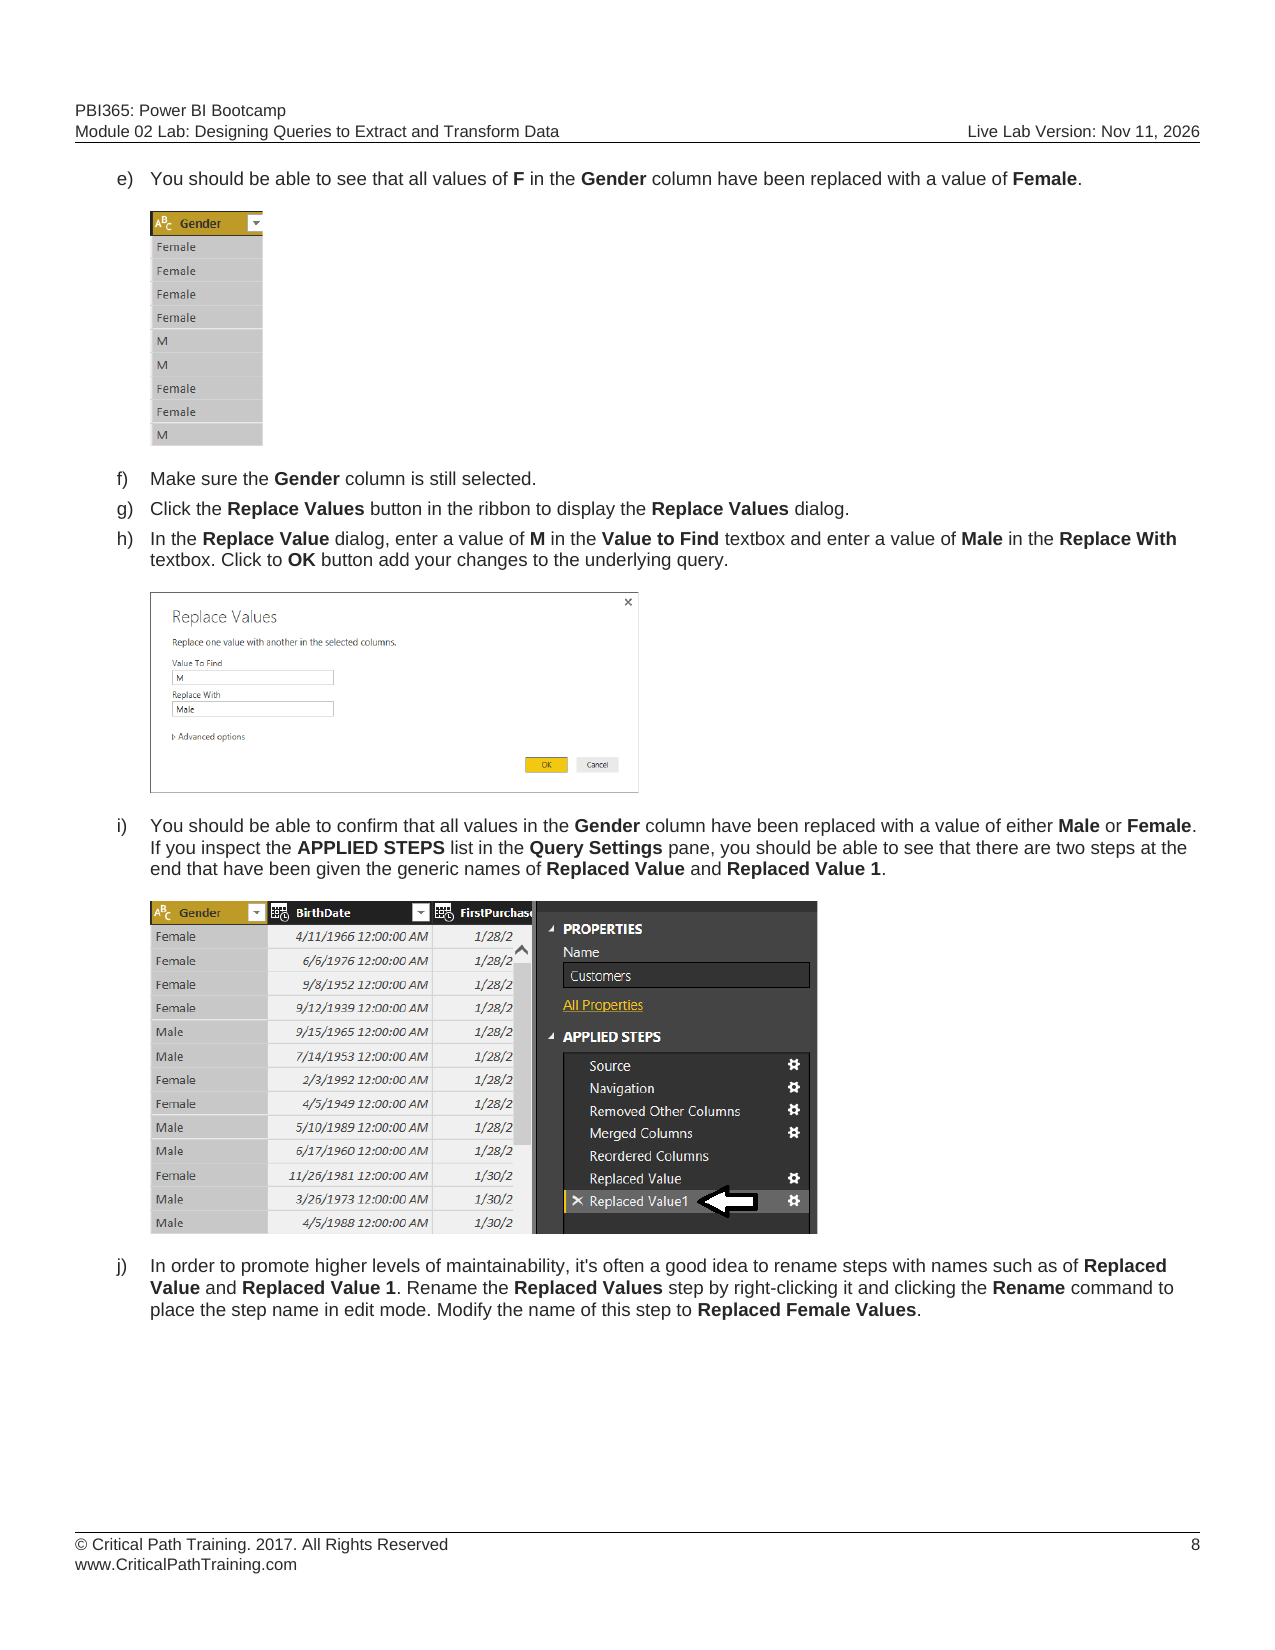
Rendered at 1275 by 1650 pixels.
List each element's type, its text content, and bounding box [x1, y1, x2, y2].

picture [150, 592, 639, 793]
list You should be able to see that all values of F in the Gender column have been replaced with a value of Female. [117, 168, 1200, 189]
list In order to promote higher levels of maintainability, it's often a good idea to rename steps with names such as of Replaced Value and Replaced Value 1. Rename the Replaced Values step by right-clicking it and clicking the Rename command to place the step name in edit mode. Modify the name of this step to Replaced Female Values. [117, 1255, 1200, 1320]
picture [150, 901, 818, 1234]
list You should be able to confirm that all values in the Gender column have been replaced with a value of either Male or Female. If you inspect the APPLIED STEPS list in the Query Settings pane, you should be able to see that there are two steps at the end that have been given the generic names of Replaced Value and Replaced Value 1. [117, 815, 1200, 879]
list In the Replace Value dialog, enter a value of M in the Value to Find textbox and enter a value of Male in the Replace With textbox. Click to OK button add your changes to the underlying query. [117, 527, 1200, 570]
picture [150, 211, 263, 446]
list Make sure the Gender column is still selected. [117, 467, 1200, 489]
list Click the Replace Values button in the ribbon to display the Replace Values dialog. [117, 497, 1200, 519]
